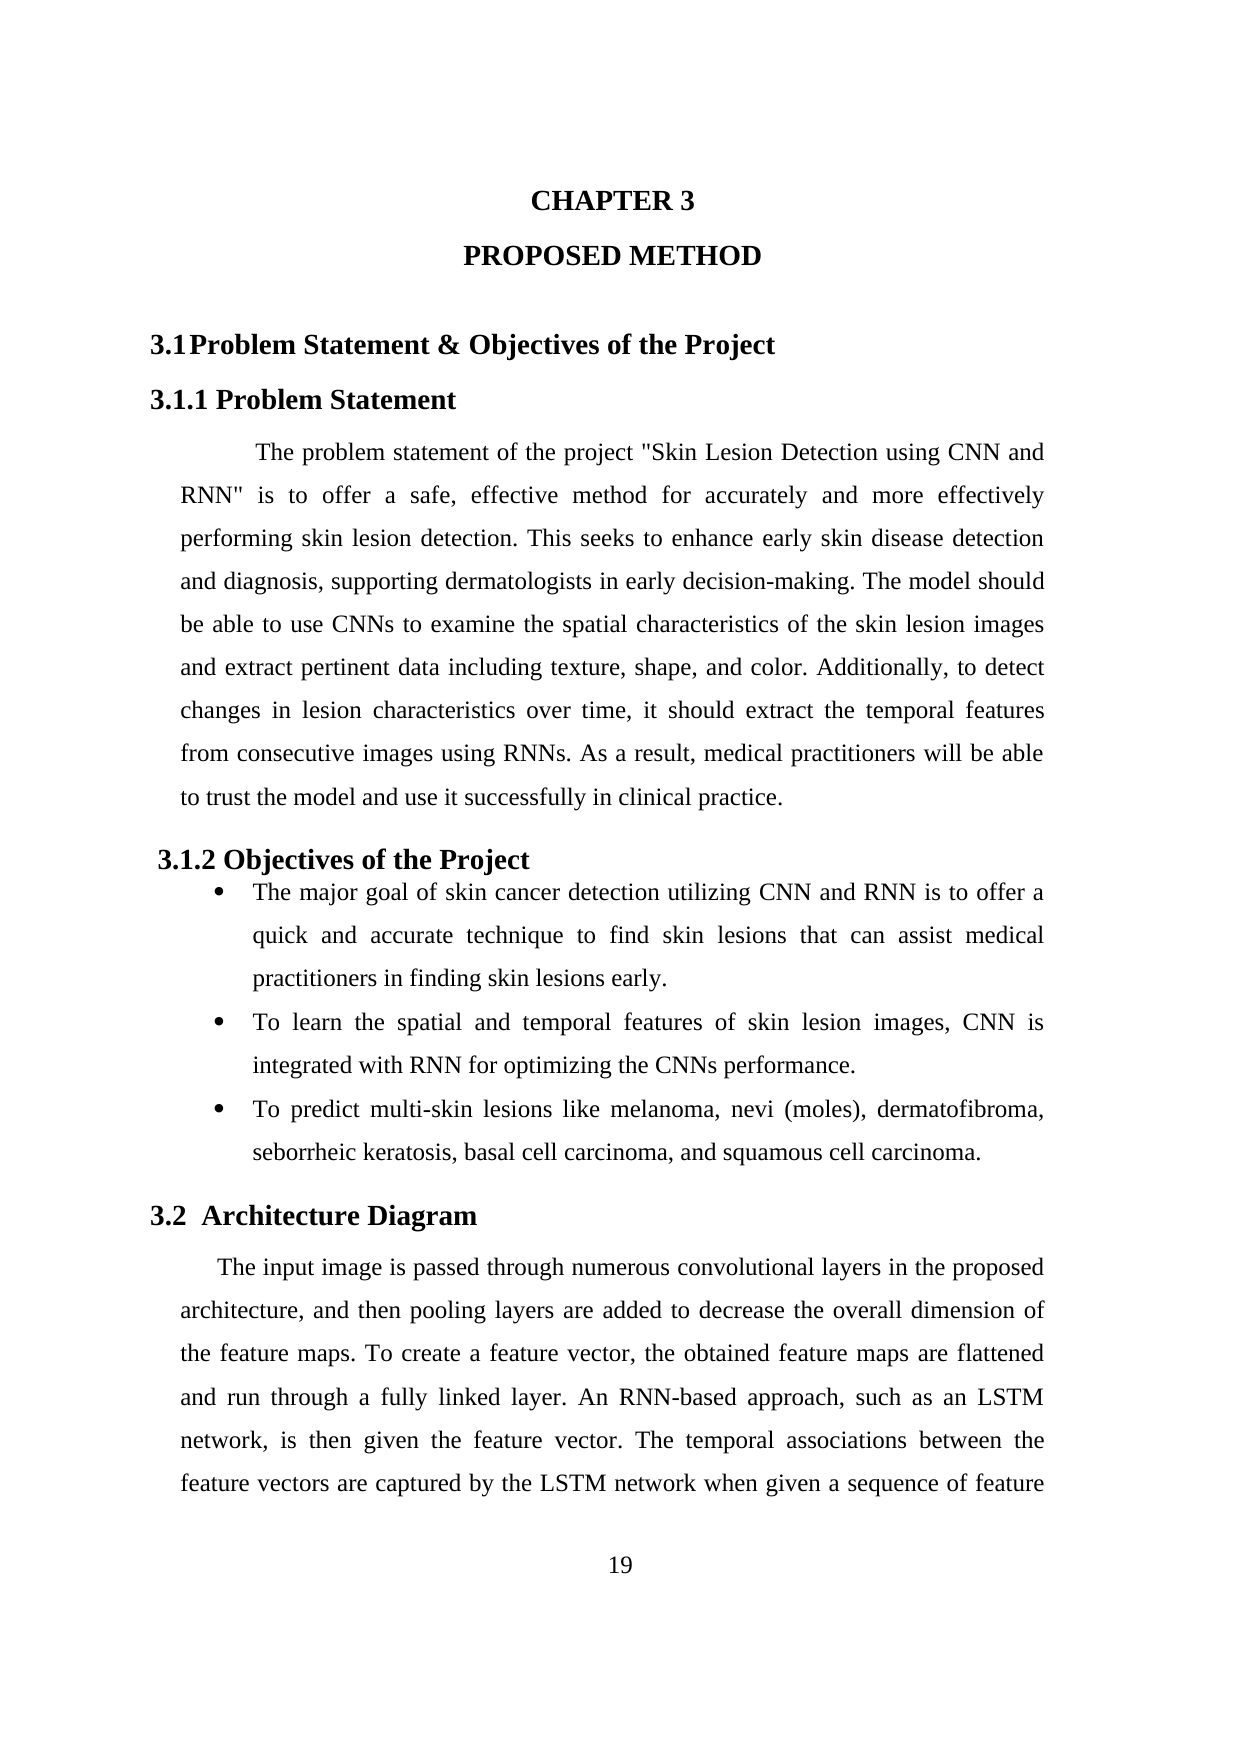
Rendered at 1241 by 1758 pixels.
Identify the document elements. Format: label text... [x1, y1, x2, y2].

list Architecture Diagram [150, 1198, 1045, 1231]
list To learn the spatial and temporal features of skin lesion images, CNN is integrated with RNN for optimizing the CNNs performance. [214, 1007, 1045, 1079]
list The major goal of skin cancer detection utilizing CNN and RNN is to offer a quick and accurate technique to find skin lesions that can assist medical practitioners in finding skin lesions early. [214, 877, 1045, 992]
text 3.1.1 Problem Statement [150, 382, 1045, 415]
list Problem Statement & Objectives of the Project [150, 327, 1045, 360]
text CHAPTER 3 [180, 183, 1045, 217]
list To predict multi-skin lesions like melanoma, nevi (moles), dermatofibroma, seborrheic keratosis, basal cell carcinoma, and squamous cell carcinoma. [214, 1094, 1045, 1166]
text 3.1.2 Objectives of the Project [150, 842, 1045, 876]
text The problem statement of the project "Skin Lesion Detection using CNN and RNN" is to offer a safe, effective method for accurately and more effectively performing skin lesion detection. This seeks to enhance early skin disease detection and diagnosis, supporting dermatologists in early decision-making. The model should be able to use CNNs to examine the spatial characteristics of the skin lesion images and extract pertinent data including texture, shape, and color. Additionally, to detect changes in lesion characteristics over time, it should extract the temporal features from consecutive images using RNNs. As a result, medical practitioners will be able to trust the model and use it successfully in clinical practice. [180, 437, 1045, 810]
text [180, 1252, 1045, 1497]
text PROPOSED METHOD [180, 238, 1045, 271]
